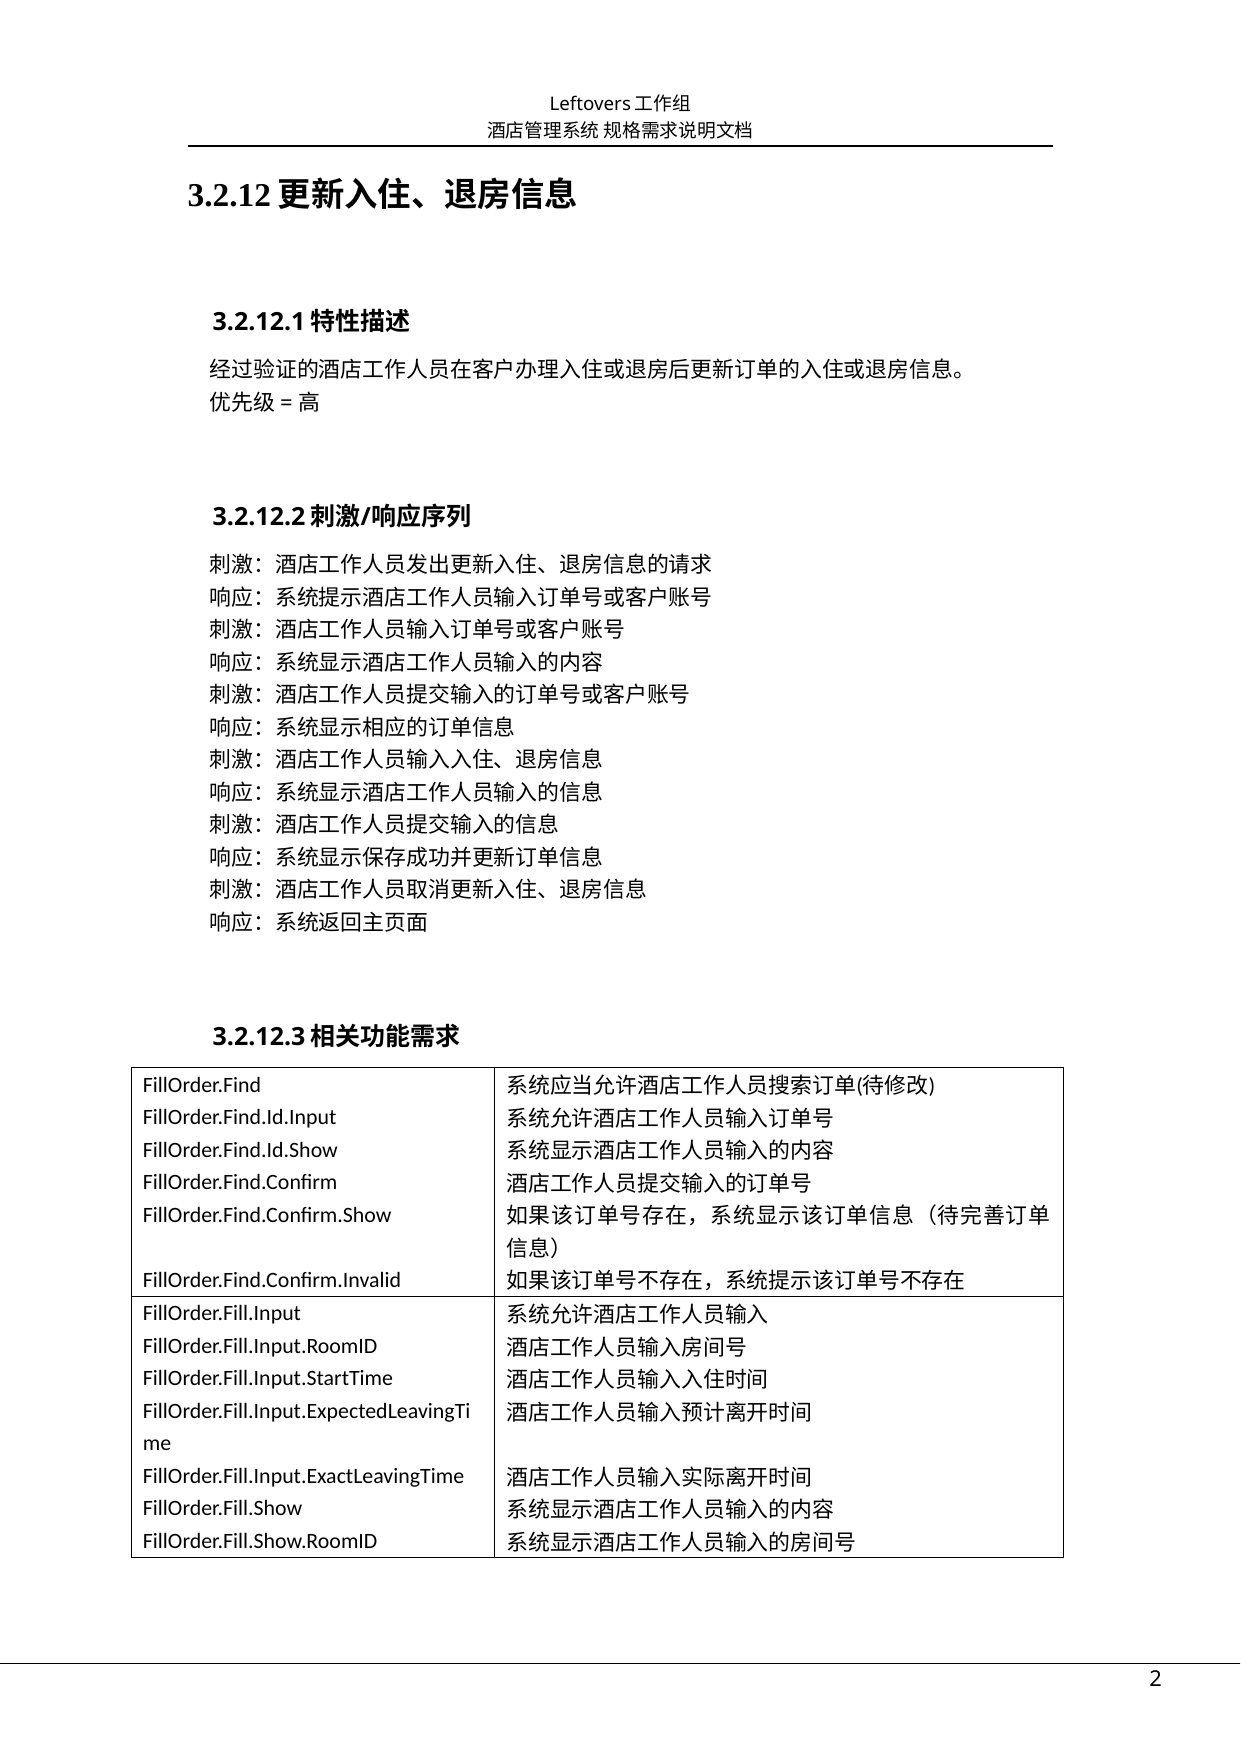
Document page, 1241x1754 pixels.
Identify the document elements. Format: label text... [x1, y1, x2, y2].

text 响应：系统显示酒店工作人员输入的信息 [187, 774, 1053, 807]
text 响应：系统显示酒店工作人员输入的内容 [187, 644, 1053, 677]
text 3.2.12.3相关功能需求 [187, 1002, 1053, 1067]
table_header 系统应当允许酒店工作人员搜索订单(待修改) 系统允许酒店工作人员输入订单号 系统显示酒店工作人员输入的内容 酒店工作人员提交输入的订单号 如果该订单号存在，系统显示该订单信息（待完善订单信息） 如果该订单号不存在，系统提示该订单号不存在 [495, 1068, 1063, 1296]
text 刺激：酒店工作人员发出更新入住、退房信息的请求 [187, 547, 1053, 579]
text 3.2.12.1特性描述 [187, 287, 1053, 352]
text 刺激：酒店工作人员输入订单号或客户账号 [187, 612, 1053, 644]
text 响应：系统返回主页面 [187, 904, 1053, 937]
subtitle 3.2.12更新入住、退房信息 [187, 160, 1053, 225]
text 3.2.12.2刺激/响应序列 [187, 482, 1053, 547]
text 响应：系统提示酒店工作人员输入订单号或客户账号 [187, 579, 1053, 612]
table_header FillOrder.Find FillOrder.Find.Id.Input FillOrder.Find.Id.Show FillOrder.Find.Confirm FillOrder.Find.Confirm.Show FillOrder.Find.Confirm.Invalid [132, 1068, 494, 1296]
text 刺激：酒店工作人员输入入住、退房信息 [187, 742, 1053, 774]
text 刺激：酒店工作人员取消更新入住、退房信息 [187, 872, 1053, 904]
text 刺激：酒店工作人员提交输入的信息 [187, 807, 1053, 839]
text 刺激：酒店工作人员提交输入的订单号或客户账号 [187, 677, 1053, 709]
text 响应：系统显示相应的订单信息 [187, 709, 1053, 742]
text 响应：系统显示保存成功并更新订单信息 [187, 839, 1053, 872]
text 经过验证的酒店工作人员在客户办理入住或退房后更新订单的入住或退房信息。 [187, 352, 1053, 384]
text 优先级 = 高 [187, 384, 1053, 417]
